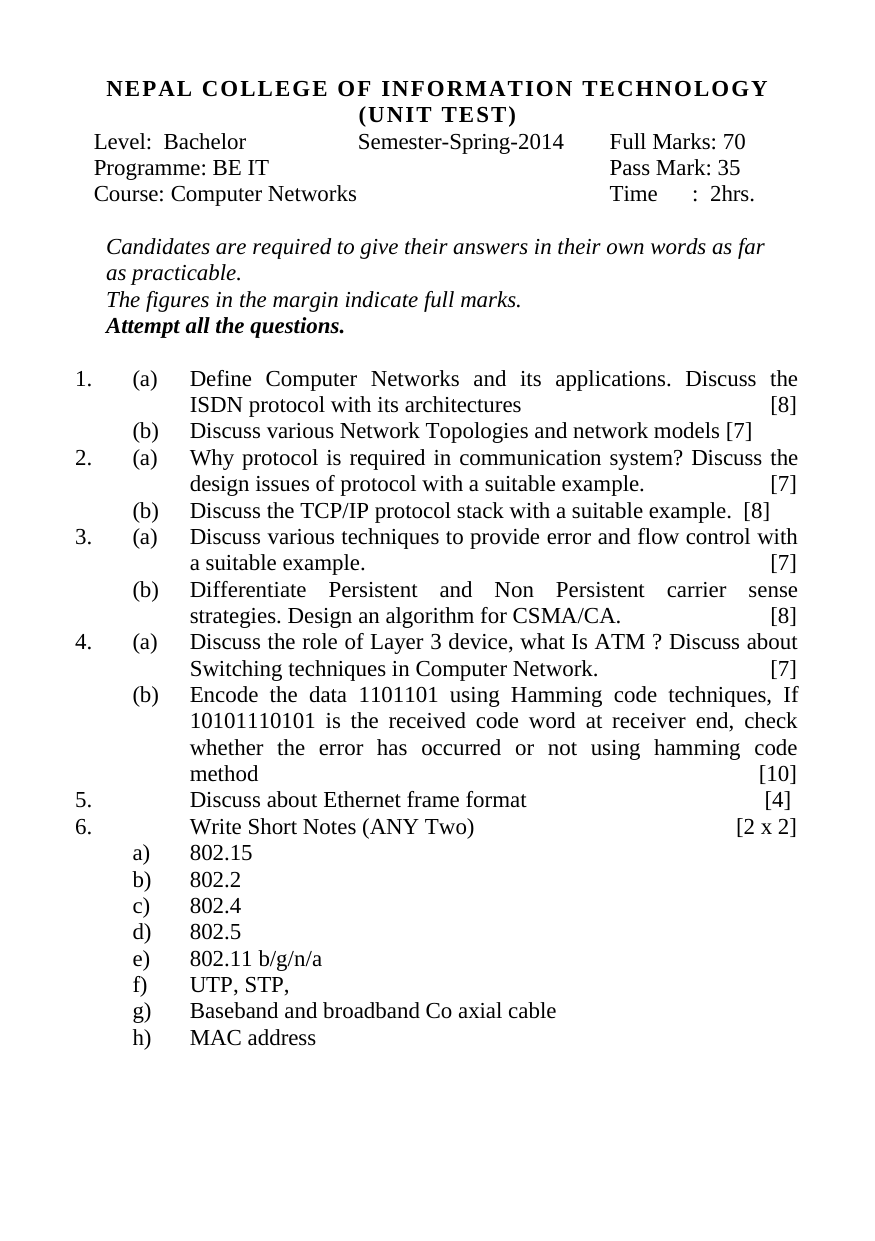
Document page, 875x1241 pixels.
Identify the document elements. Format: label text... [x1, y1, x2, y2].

table_cell Time : 2hrs. [598, 180, 792, 207]
text (b) Encode the data 1101101 using Hamming code techniques, If 10101110101 is the received code word at receiver end, check whether the error has occurred or not using hamming code method [10] [75, 681, 799, 787]
text (b) Differentiate Persistent and Non Persistent carrier sense strategies. Design an algorithm for CSMA/CA. [8] [75, 576, 799, 628]
table_header Semester-Spring-2014 [346, 128, 598, 154]
table_cell Programme: BE IT [82, 154, 598, 180]
text 4. (a) Discuss the role of Layer 3 device, what Is ATM ? Discuss about Switching techniques in Computer Network. [7] [75, 628, 799, 681]
text e) 802.11 b/g/n/a [75, 945, 799, 971]
text b) 802.2 [75, 866, 799, 892]
text 5. Discuss about Ethernet frame format [4] [75, 787, 799, 813]
text 3. (a) Discuss various techniques to provide error and flow control with a suitable example. [7] [75, 523, 799, 576]
text f) UTP, STP, [75, 971, 799, 997]
text 2. (a) Why protocol is required in communication system? Discuss the design issues of protocol with a suitable example. [7] [75, 444, 799, 497]
text 1. (a) Define Computer Networks and its applications. Discuss the ISDN protocol with its architectures [8] [75, 365, 799, 418]
table_header Level: Bachelor [82, 128, 346, 154]
text (b) Discuss various Network Topologies and network models [7] [75, 418, 799, 444]
text h) MAC address [75, 1024, 799, 1050]
table_header Candidates are required to give their answers in their own words as far as practicable. [95, 233, 779, 286]
title (Unit test) [75, 101, 799, 128]
text c) 802.4 [75, 892, 799, 918]
title of information technology [75, 75, 799, 101]
table_cell Course: Computer Networks [82, 180, 598, 207]
text (b) Discuss the TCP/IP protocol stack with a suitable example. [8] [75, 497, 799, 523]
text a) 802.15 [75, 839, 799, 866]
text g) Baseband and broadband Co axial cable [75, 997, 799, 1024]
table_cell The figures in the margin indicate full marks. [95, 286, 779, 312]
table_cell Pass Mark: 35 [598, 154, 792, 180]
text d) 802.5 [75, 918, 799, 945]
text 6. Write Short Notes (ANY Two) [2 x 2] [75, 813, 799, 839]
table_header Full Marks: 70 [598, 128, 792, 154]
table_cell Attempt all the questions. [95, 312, 779, 338]
